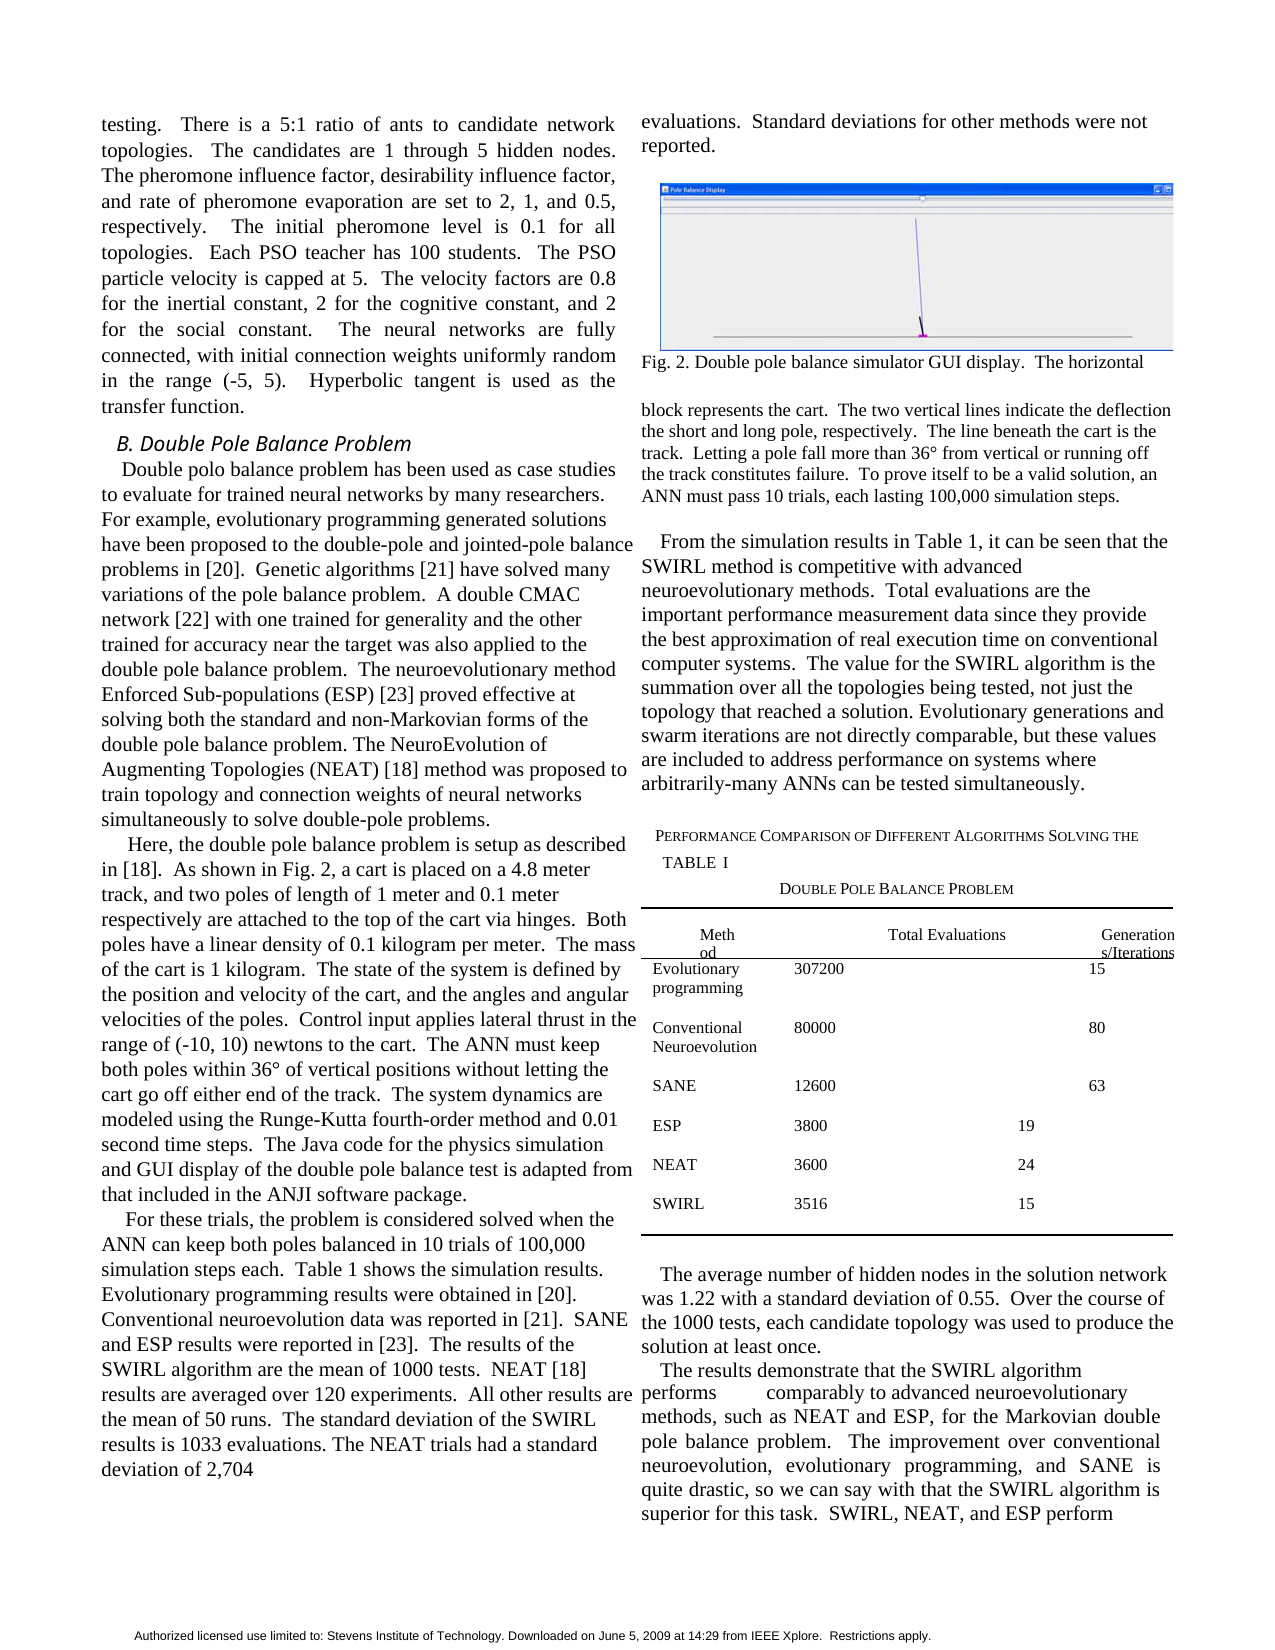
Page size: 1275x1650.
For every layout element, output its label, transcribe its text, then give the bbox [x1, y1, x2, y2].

text Authorized licensed use limited to: Stevens Institute of Technology. Downloaded on June 5, 2009 at 14:29 from IEEE Xplore. Restrictions apply. [134, 1627, 1163, 1644]
picture [660, 183, 1174, 351]
table_header testing. There is a 5:1 ratio of ants to candidate network topologies. The candidates are 1 through 5 hidden nodes. The pheromone influence factor, desirability influence factor, and rate of pheromone evaporation are set to 2, 1, and 0.5, respectively. The initial pheromone level is 0.1 for all topologies. Each PSO teacher has 100 students. The PSO particle velocity is capped at 5. The velocity factors are 0.8 for the inertial constant, 2 for the cognitive constant, and 2 for the social constant. The neural networks are fully connected, with initial connection weights uniformly random in the range (-5, 5). Hyperbolic tangent is used as the transfer function. B. Double Pole Balance Problem Double polo balance problem has been used as case studies to evaluate for trained neural networks by many researchers. For example, evolutionary programming generated solutions have been proposed to the double-pole and jointed-pole balance problems in [20]. Genetic algorithms [21] have solved many variations of the pole balance problem. A double CMAC network [22] with one trained for generality and the other trained for accuracy near the target was also applied to the double pole balance problem. The neuroevolutionary method Enforced Sub-populations (ESP) [23] proved effective at solving both the standard and non-Markovian forms of the double pole balance problem. The NeuroEvolution of Augmenting Topologies (NEAT) [18] method was proposed to train topology and connection weights of neural networks simultaneously to solve double-pole problems. Here, the double pole balance problem is setup as described in [18]. As shown in Fig. 2, a cart is placed on a 4.8 meter track, and two poles of length of 1 meter and 0.1 meter respectively are attached to the top of the cart via hinges. Both poles have a linear density of 0.1 kilogram per meter. The mass of the cart is 1 kilogram. The state of the system is defined by the position and velocity of the cart, and the angles and angular velocities of the poles. Control input applies lateral thrust in the range of (-10, 10) newtons to the cart. The ANN must keep both poles within 36° of vertical positions without letting the cart go off either end of the track. The system dynamics are modeled using the Runge-Kutta fourth-order method and 0.01 second time steps. The Java code for the physics simulation and GUI display of the double pole balance test is adapted from that included in the ANJI software package. For these trials, the problem is considered solved when the ANN can keep both poles balanced in 10 trials of 100,000 simulation steps each. Table 1 shows the simulation results. Evolutionary programming results were obtained in [20]. Conventional neuroevolution data was reported in [21]. SANE and ESP results were reported in [23]. The results of the SWIRL algorithm are the mean of 1000 tests. NEAT [18] results are averaged over 120 experiments. All other results are the mean of 50 runs. The standard deviation of the SWIRL results is 1033 evaluations. The NEAT trials had a standard deviation of 2,704 [101, 103, 637, 1541]
table_header [637, 103, 1173, 1541]
